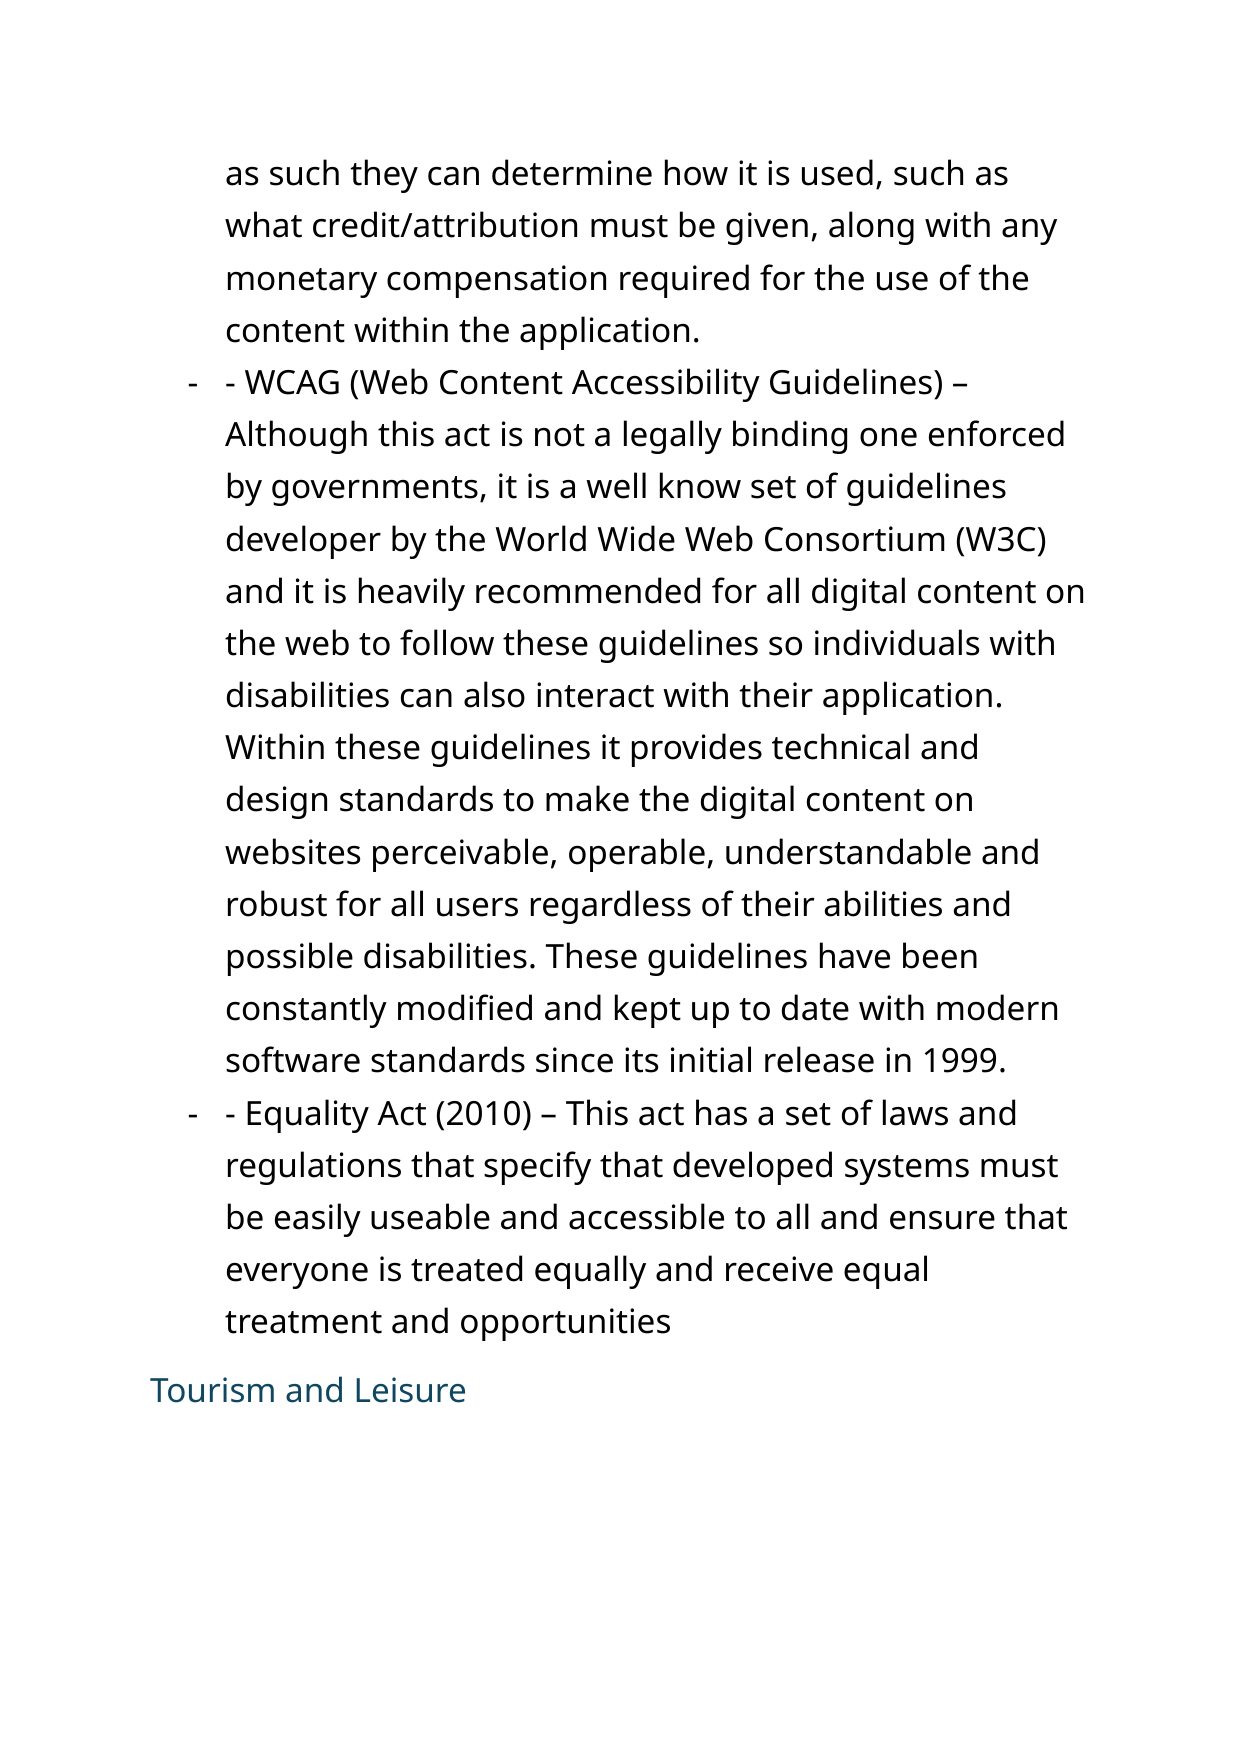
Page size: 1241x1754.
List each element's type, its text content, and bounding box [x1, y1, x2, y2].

list - Equality Act (2010) – This act has a set of laws and regulations that specify that developed systems must be easily useable and accessible to all and ensure that everyone is treated equally and receive equal treatment and opportunities [187, 1089, 1090, 1343]
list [187, 150, 1090, 352]
list - WCAG (Web Content Accessibility Guidelines) – Although this act is not a legally binding one enforced by governments, it is a well know set of guidelines developer by the World Wide Web Consortium (W3C) and it is heavily recommended for all digital content on the web to follow these guidelines so individuals with disabilities can also interact with their application. Within these guidelines it provides technical and design standards to make the digital content on websites perceivable, operable, understandable and robust for all users regardless of their abilities and possible disabilities. These guidelines have been constantly modified and kept up to date with modern software standards since its initial release in 1999. [187, 359, 1090, 1083]
subtitle Tourism and Leisure [150, 1367, 1090, 1412]
